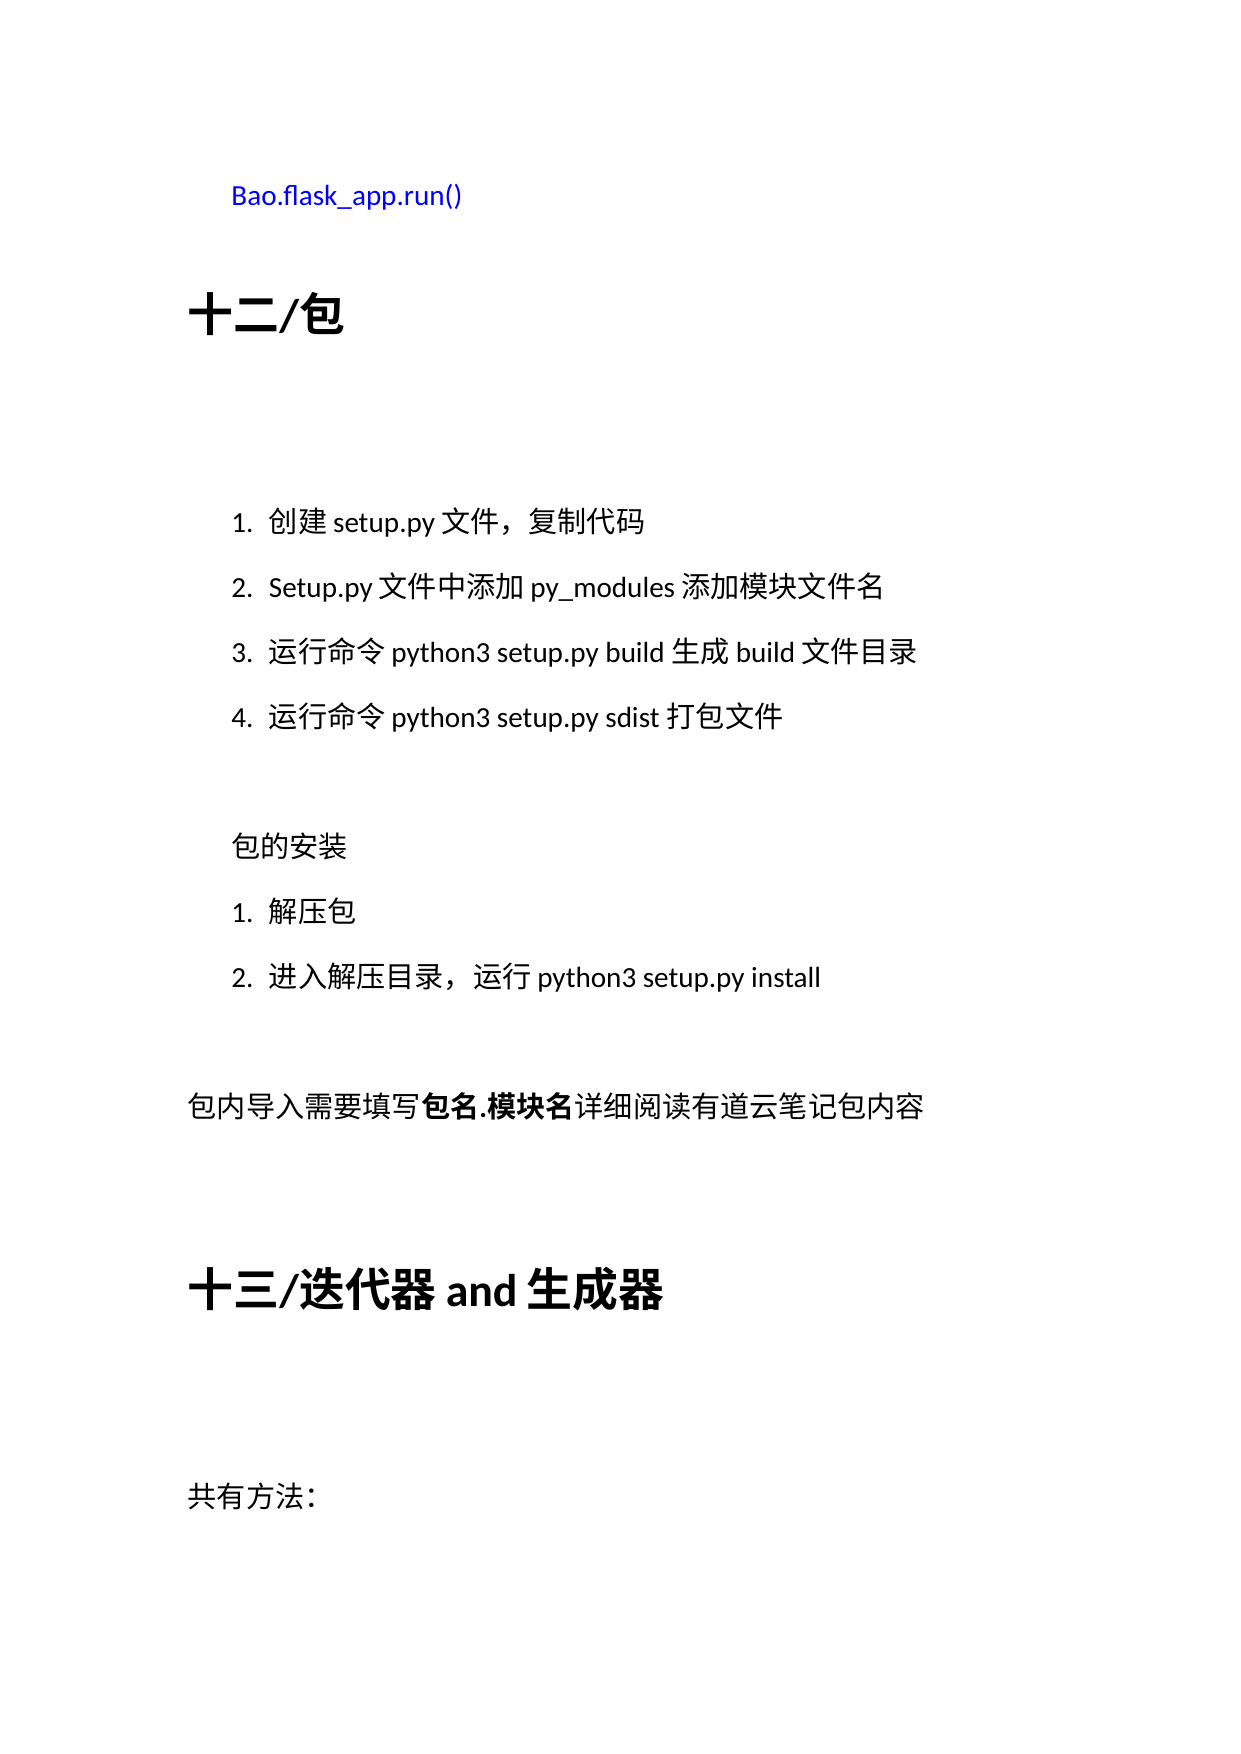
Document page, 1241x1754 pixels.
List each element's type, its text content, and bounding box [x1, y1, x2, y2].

subtitle 十三/迭代器and生成器 [187, 1237, 1053, 1335]
text 包的安装 [231, 812, 1053, 877]
list 运行命令python3 setup.py build 生成build文件目录 [231, 617, 1053, 682]
text 包内导入需要填写包名.模块名详细阅读有道云笔记包内容 [187, 1072, 1053, 1137]
list 创建setup.py文件，复制代码 [231, 487, 1053, 552]
list 运行命令python3 setup.py sdist 打包文件 [231, 682, 1053, 747]
subtitle 十二/包 [187, 262, 1053, 360]
list Bao.flask_app.run() [187, 162, 1053, 227]
list 解压包 [231, 877, 1053, 942]
list Setup.py文件中添加py_modules添加模块文件名 [231, 552, 1053, 617]
text 共有方法： [187, 1462, 1053, 1527]
list 进入解压目录，运行python3 setup.py install [231, 942, 1053, 1007]
